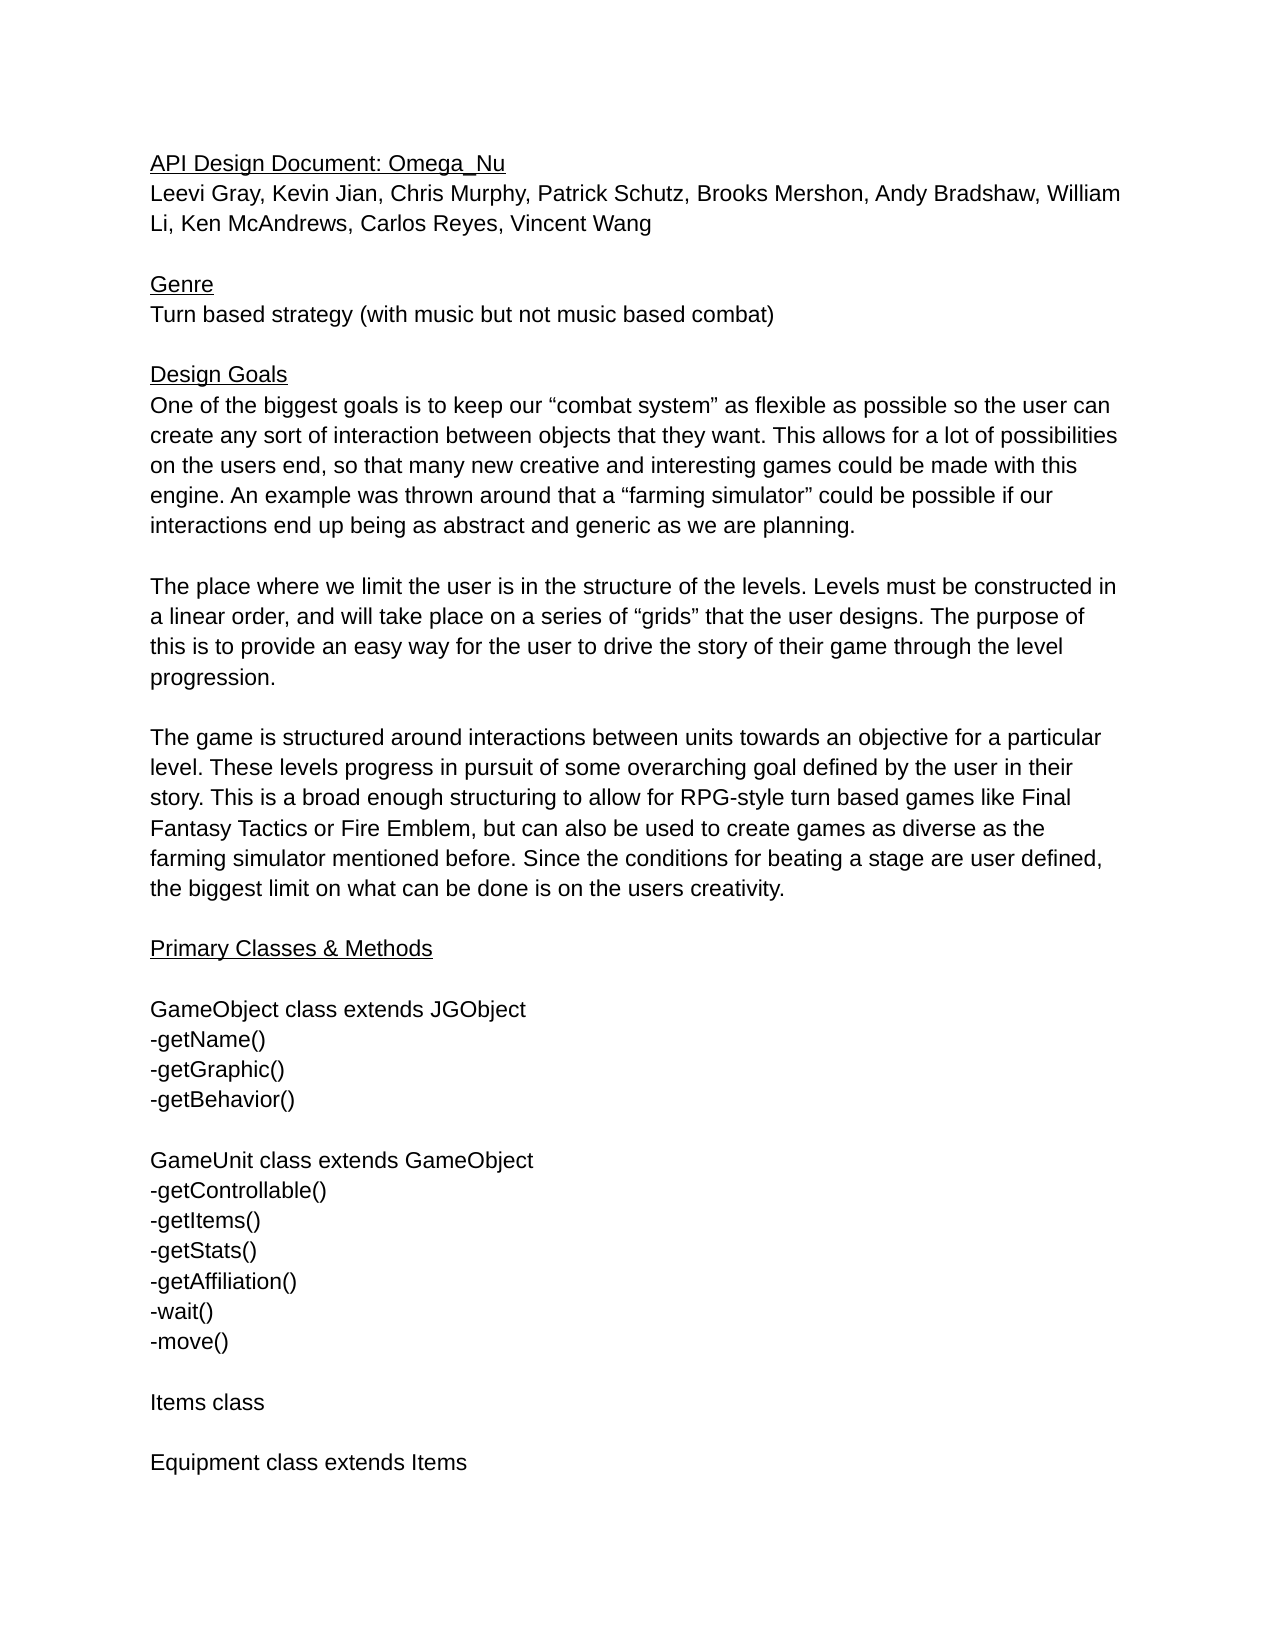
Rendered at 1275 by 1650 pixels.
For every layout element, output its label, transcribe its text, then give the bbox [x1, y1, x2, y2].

text -getAffiliation() [150, 1268, 1125, 1294]
text -move() [150, 1328, 1125, 1354]
text Design Goals [150, 361, 1125, 388]
text Equipment class extends Items [150, 1449, 1125, 1475]
text GameUnit class extends GameObject [150, 1147, 1125, 1173]
text -getStats() [150, 1237, 1125, 1264]
text -getItems() [150, 1207, 1125, 1234]
text Turn based strategy (with music but not music based combat) [150, 301, 1125, 327]
text Leevi Gray, Kevin Jian, Chris Murphy, Patrick Schutz, Brooks Mershon, Andy Bradshaw, William Li, Ken McAndrews, Carlos Reyes, Vincent Wang [150, 180, 1125, 237]
text -getControllable() [150, 1177, 1125, 1203]
text Items class [150, 1388, 1125, 1415]
text The place where we limit the user is in the structure of the levels. Levels must be constructed in a linear order, and will take place on a series of “grids” that the user designs. The purpose of this is to provide an easy way for the user to drive the story of their game through the level progression. [150, 573, 1125, 690]
text Primary Classes & Methods [150, 935, 1125, 962]
text -wait() [150, 1298, 1125, 1324]
text -getBehavior() [150, 1086, 1125, 1113]
text API Design Document: Omega_Nu [150, 150, 1125, 176]
text One of the biggest goals is to keep our “combat system” as flexible as possible so the user can create any sort of interaction between objects that they want. This allows for a lot of possibilities on the users end, so that many new creative and interesting games could be made with this engine. An example was thrown around that a “farming simulator” could be possible if our interactions end up being as abstract and generic as we are planning. [150, 392, 1125, 539]
text -getGraphic() [150, 1056, 1125, 1083]
text GameObject class extends JGObject [150, 996, 1125, 1022]
text -getName() [150, 1026, 1125, 1052]
text Genre [150, 271, 1125, 297]
text The game is structured around interactions between units towards an objective for a particular level. These levels progress in pursuit of some overarching goal defined by the user in their story. This is a broad enough structuring to allow for RPG-style turn based games like Final Fantasy Tactics or Fire Emblem, but can also be used to create games as diverse as the farming simulator mentioned before. Since the conditions for beating a stage are user defined, the biggest limit on what can be done is on the users creativity. [150, 724, 1125, 901]
